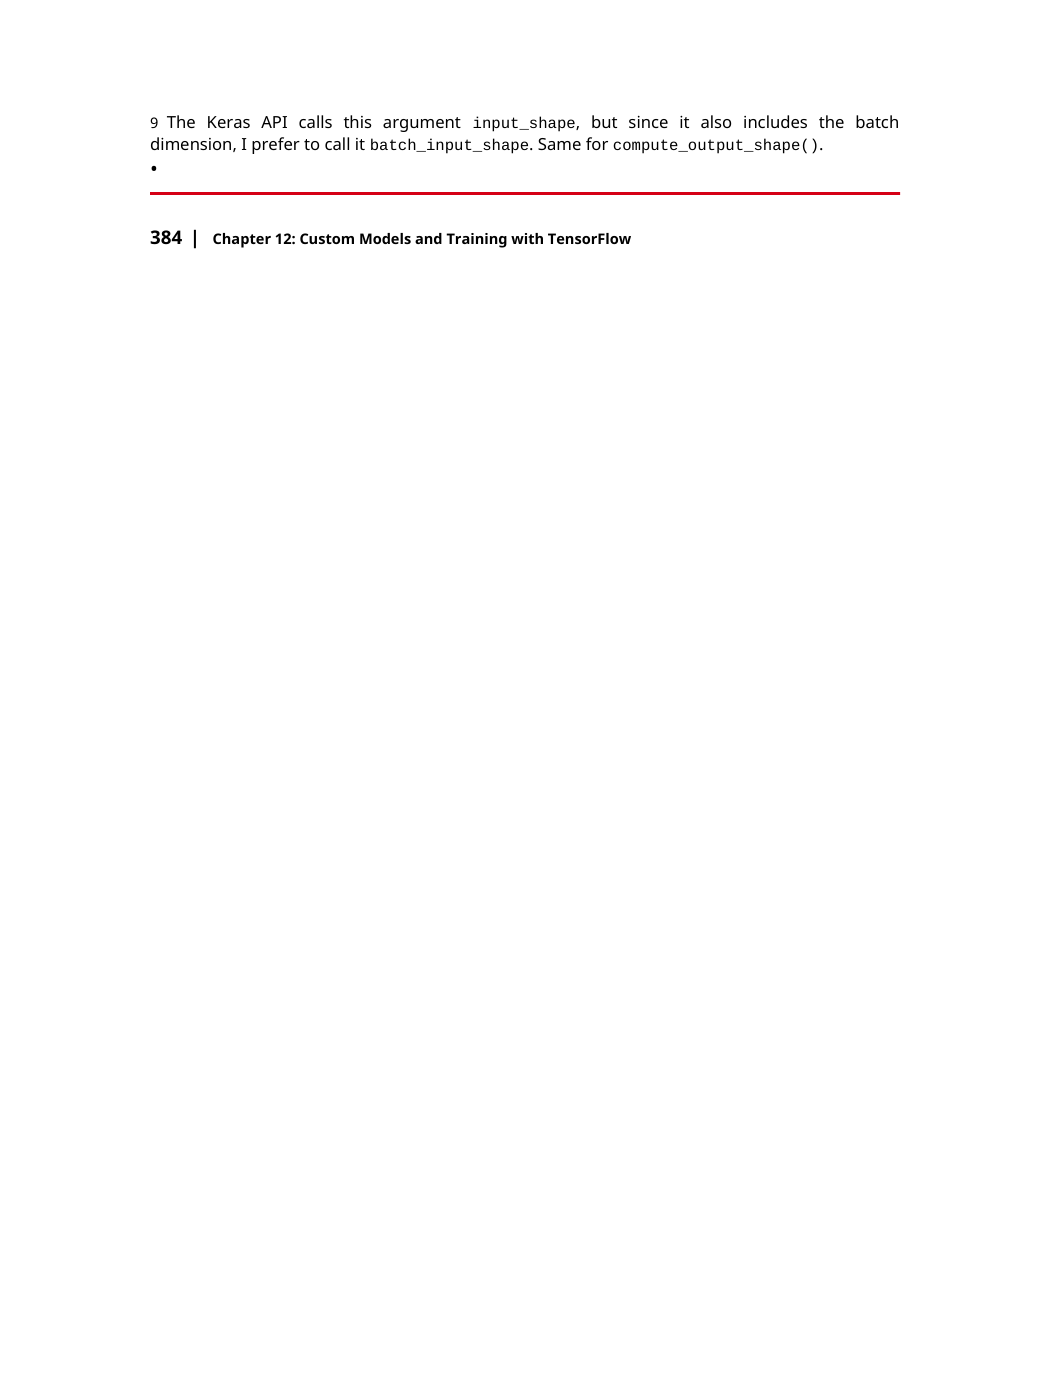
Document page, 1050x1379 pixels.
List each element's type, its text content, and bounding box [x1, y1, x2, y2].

list The Keras API calls this argument input_shape, but since it also includes the batch dimension, I prefer to call it batch_input_shape. Same for compute_output_shape(). [150, 112, 900, 155]
text 384 | Chapter 12: Custom Models and Training with TensorFlow [150, 224, 900, 250]
